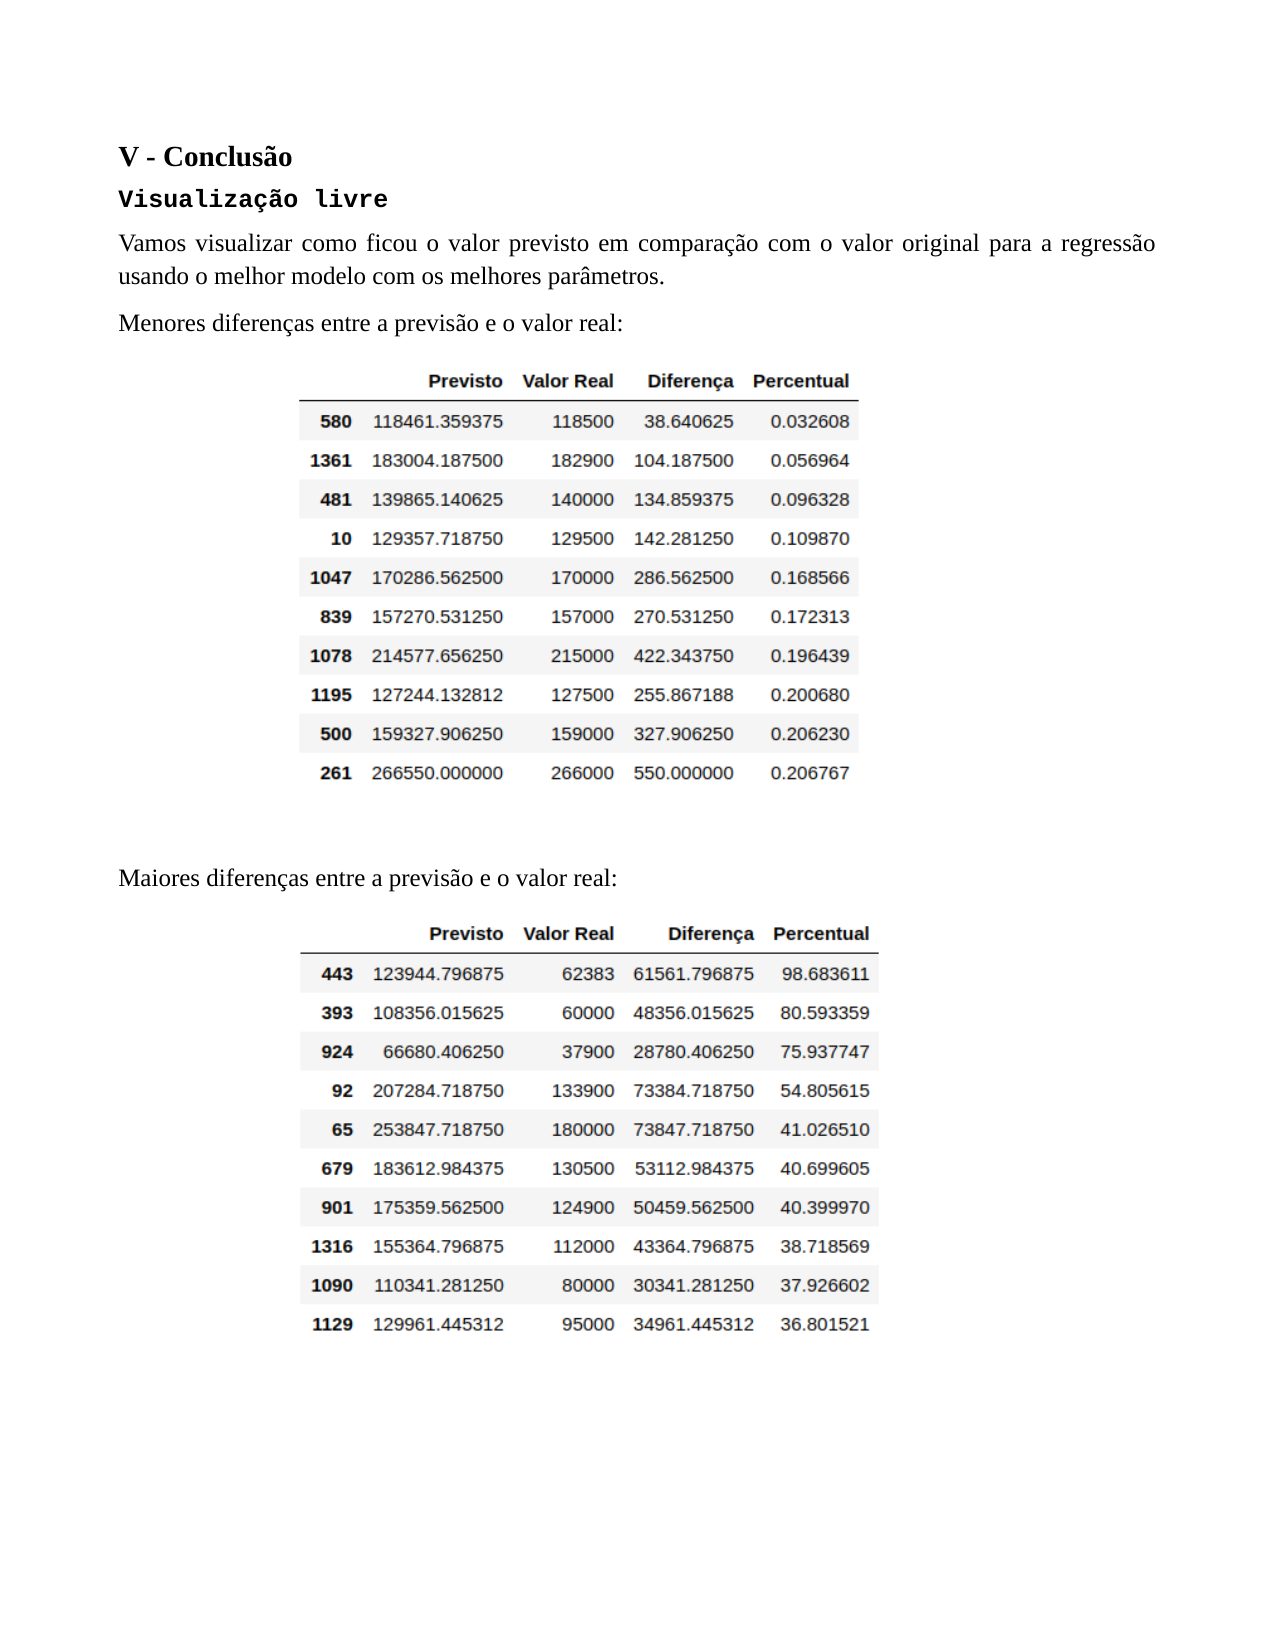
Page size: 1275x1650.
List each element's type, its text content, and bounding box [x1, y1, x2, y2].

text Menores diferenças entre a previsão e o valor real: [118, 308, 1157, 337]
picture [288, 915, 899, 1347]
picture [293, 356, 884, 792]
subtitle V - Conclusão [118, 139, 1157, 172]
subtitle Visualização livre [118, 187, 1157, 215]
text Maiores diferenças entre a previsão e o valor real: [118, 863, 1157, 891]
text Vamos visualizar como ficou o valor previsto em comparação com o valor original para a regressão usando o melhor modelo com os melhores parâmetros. [118, 228, 1157, 290]
